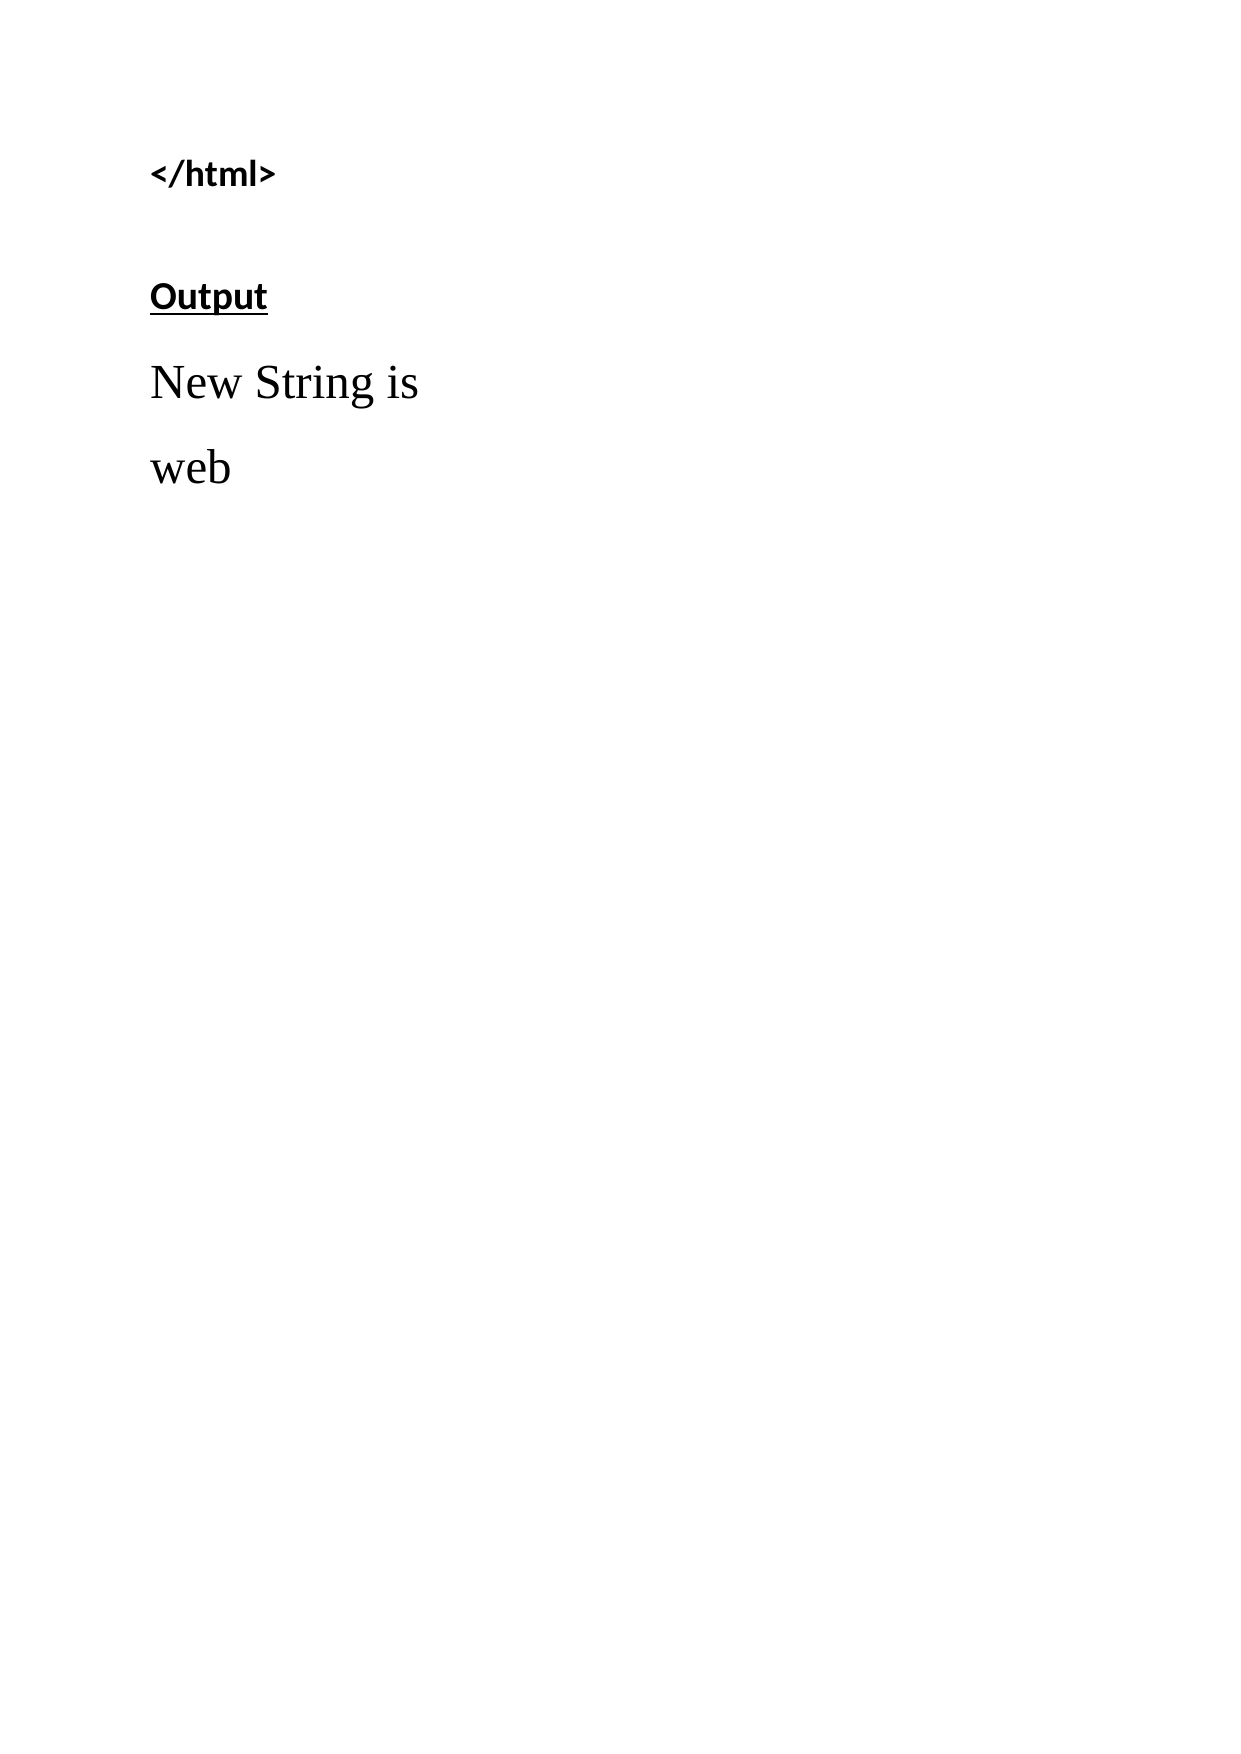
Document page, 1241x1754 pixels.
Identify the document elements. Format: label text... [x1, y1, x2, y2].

text Output [150, 271, 1090, 319]
text New String is [150, 353, 1090, 409]
text </html> [150, 150, 1090, 196]
text web [150, 438, 1090, 494]
